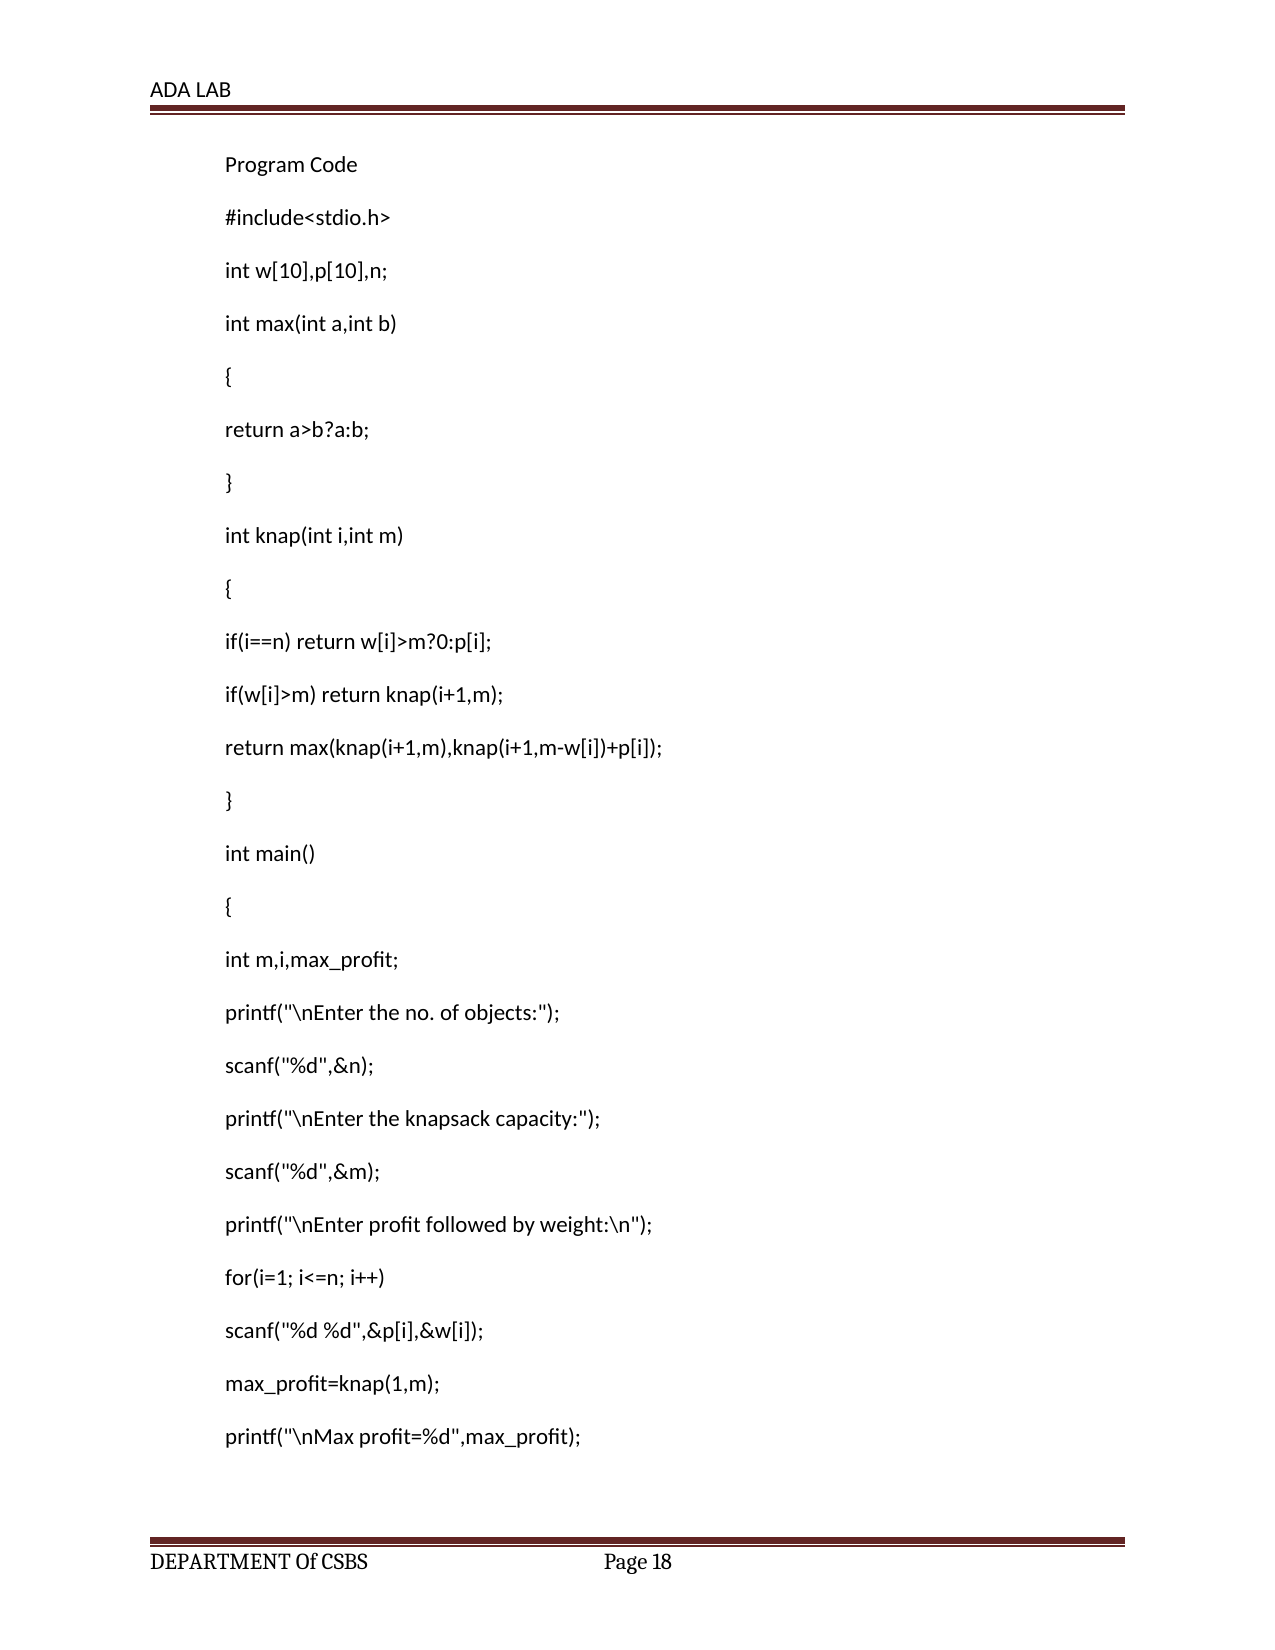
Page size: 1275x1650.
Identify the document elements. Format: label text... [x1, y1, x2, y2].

text { [150, 362, 1125, 390]
text scanf("%d",&m); [150, 1157, 1125, 1185]
text #include<stdio.h> [150, 203, 1125, 231]
text printf("\nMax profit=%d",max_profit); [150, 1422, 1125, 1451]
text printf("\nEnter the no. of objects:"); [150, 998, 1125, 1026]
text scanf("%d %d",&p[i],&w[i]); [150, 1316, 1125, 1344]
text max_profit=knap(1,m); [150, 1369, 1125, 1397]
text if(w[i]>m) return knap(i+1,m); [150, 680, 1125, 708]
text printf("\nEnter the knapsack capacity:"); [150, 1104, 1125, 1132]
text int m,i,max_profit; [150, 945, 1125, 973]
text if(i==n) return w[i]>m?0:p[i]; [150, 627, 1125, 655]
text int w[10],p[10],n; [150, 256, 1125, 284]
text } [150, 468, 1125, 496]
text } [150, 786, 1125, 814]
text return max(knap(i+1,m),knap(i+1,m-w[i])+p[i]); [150, 733, 1125, 761]
text printf("\nEnter profit followed by weight:\n"); [150, 1210, 1125, 1238]
text { [150, 892, 1125, 920]
text scanf("%d",&n); [150, 1051, 1125, 1079]
text int max(int a,int b) [150, 309, 1125, 337]
text int knap(int i,int m) [150, 521, 1125, 549]
text int main() [150, 839, 1125, 867]
text return a>b?a:b; [150, 415, 1125, 443]
text { [150, 574, 1125, 602]
text Program Code [150, 150, 1125, 178]
text for(i=1; i<=n; i++) [150, 1263, 1125, 1291]
